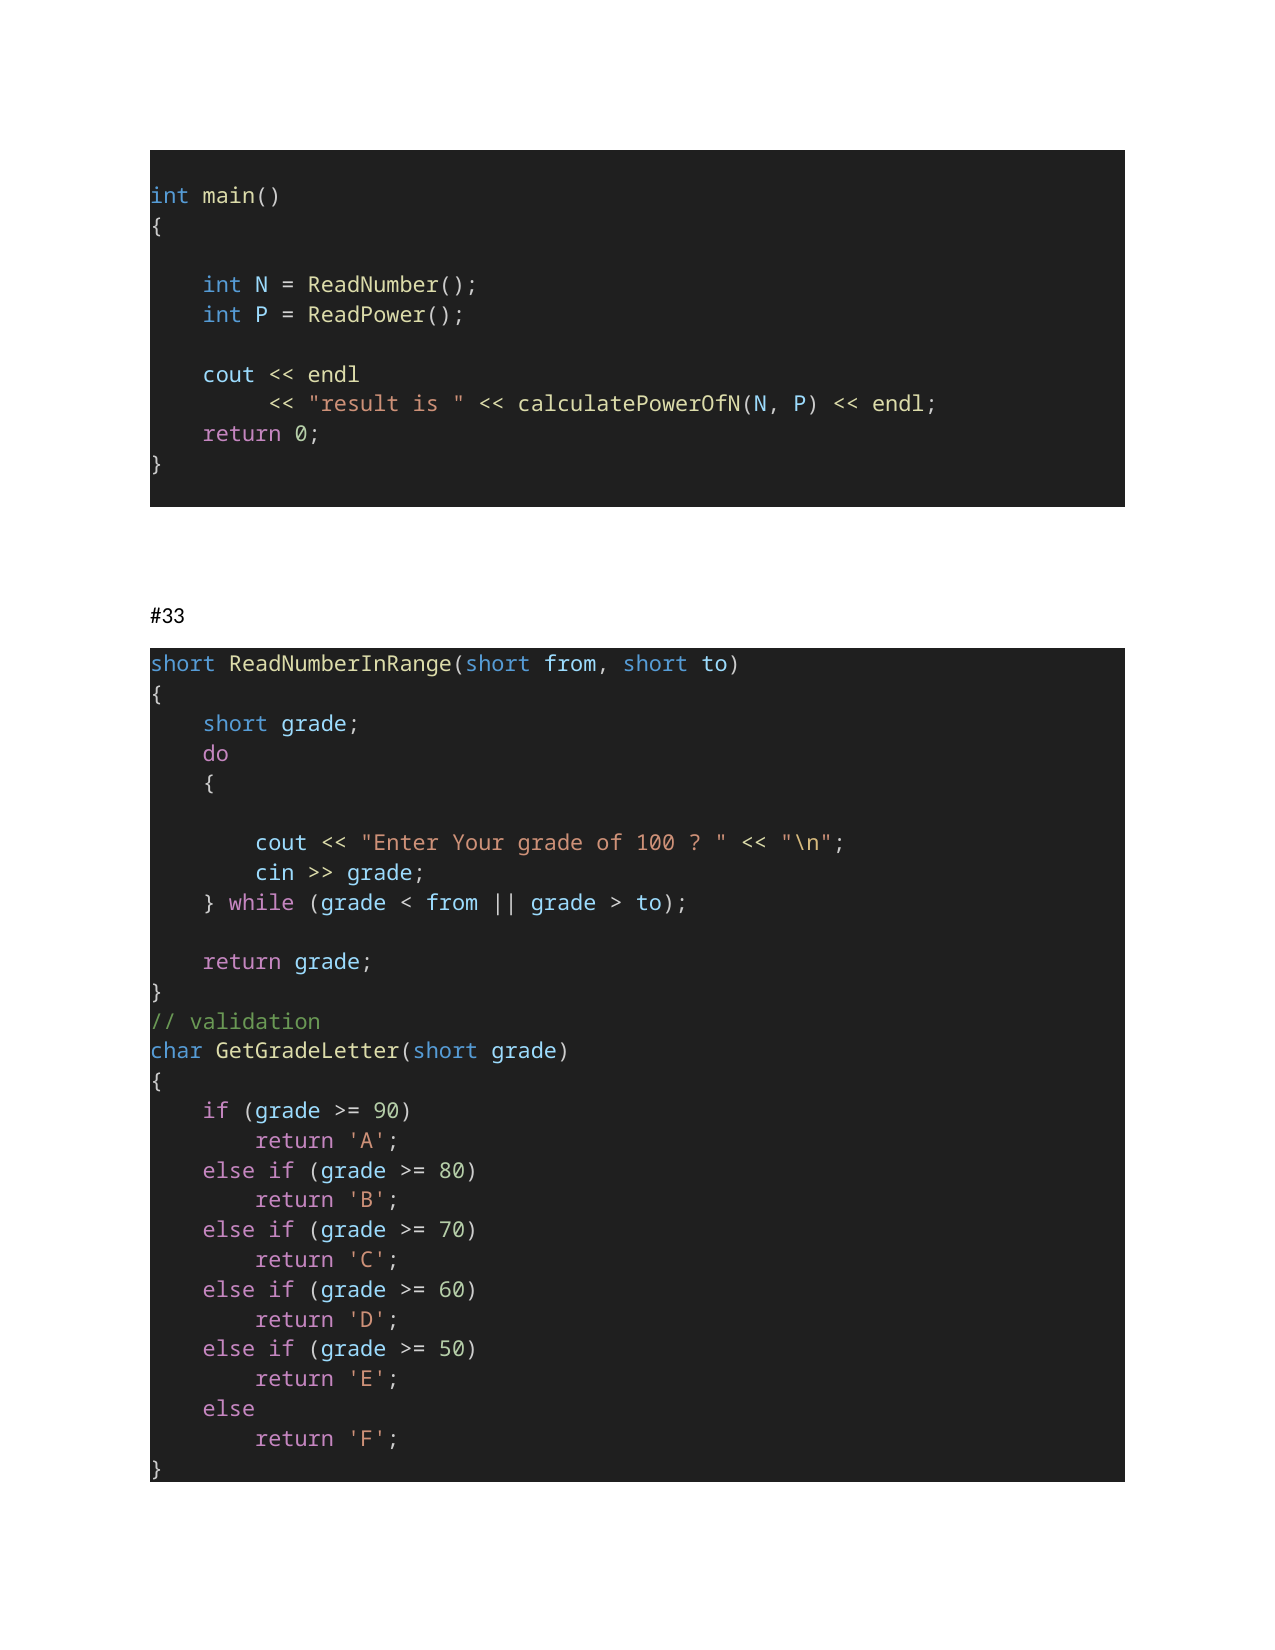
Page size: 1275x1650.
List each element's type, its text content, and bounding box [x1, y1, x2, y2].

text return 'C'; [150, 1244, 1125, 1274]
text { [150, 767, 1125, 797]
text } [150, 1452, 1125, 1482]
text { [150, 678, 1125, 708]
text else [150, 1393, 1125, 1423]
text cout << "Enter Your grade of 100 ? " << "\n"; [150, 827, 1125, 857]
text return 0; [150, 418, 1125, 448]
text if (grade >= 90) [150, 1095, 1125, 1125]
text else if (grade >= 50) [150, 1333, 1125, 1363]
text else if (grade >= 60) [150, 1274, 1125, 1303]
text short ReadNumberInRange(short from, short to) [150, 648, 1125, 678]
text #33 [150, 601, 1125, 629]
text // validation [150, 1006, 1125, 1035]
text cout << endl [150, 358, 1125, 388]
text int P = ReadPower(); [150, 299, 1125, 329]
text int main() [150, 180, 1125, 209]
text return 'D'; [150, 1303, 1125, 1333]
text else if (grade >= 80) [150, 1154, 1125, 1184]
text else if (grade >= 70) [150, 1214, 1125, 1244]
text return 'E'; [150, 1363, 1125, 1393]
text { [150, 1065, 1125, 1095]
text } while (grade < from || grade > to); [150, 886, 1125, 916]
text char GetGradeLetter(short grade) [150, 1035, 1125, 1065]
text } [150, 976, 1125, 1006]
text return 'A'; [150, 1125, 1125, 1154]
text do [150, 737, 1125, 767]
text return 'F'; [150, 1423, 1125, 1452]
text int N = ReadNumber(); [150, 269, 1125, 299]
text cin >> grade; [150, 857, 1125, 886]
text return 'B'; [150, 1184, 1125, 1214]
text } [150, 448, 1125, 478]
text return grade; [150, 946, 1125, 976]
text << "result is " << calculatePowerOfN(N, P) << endl; [150, 388, 1125, 418]
text { [150, 209, 1125, 239]
text short grade; [150, 708, 1125, 737]
